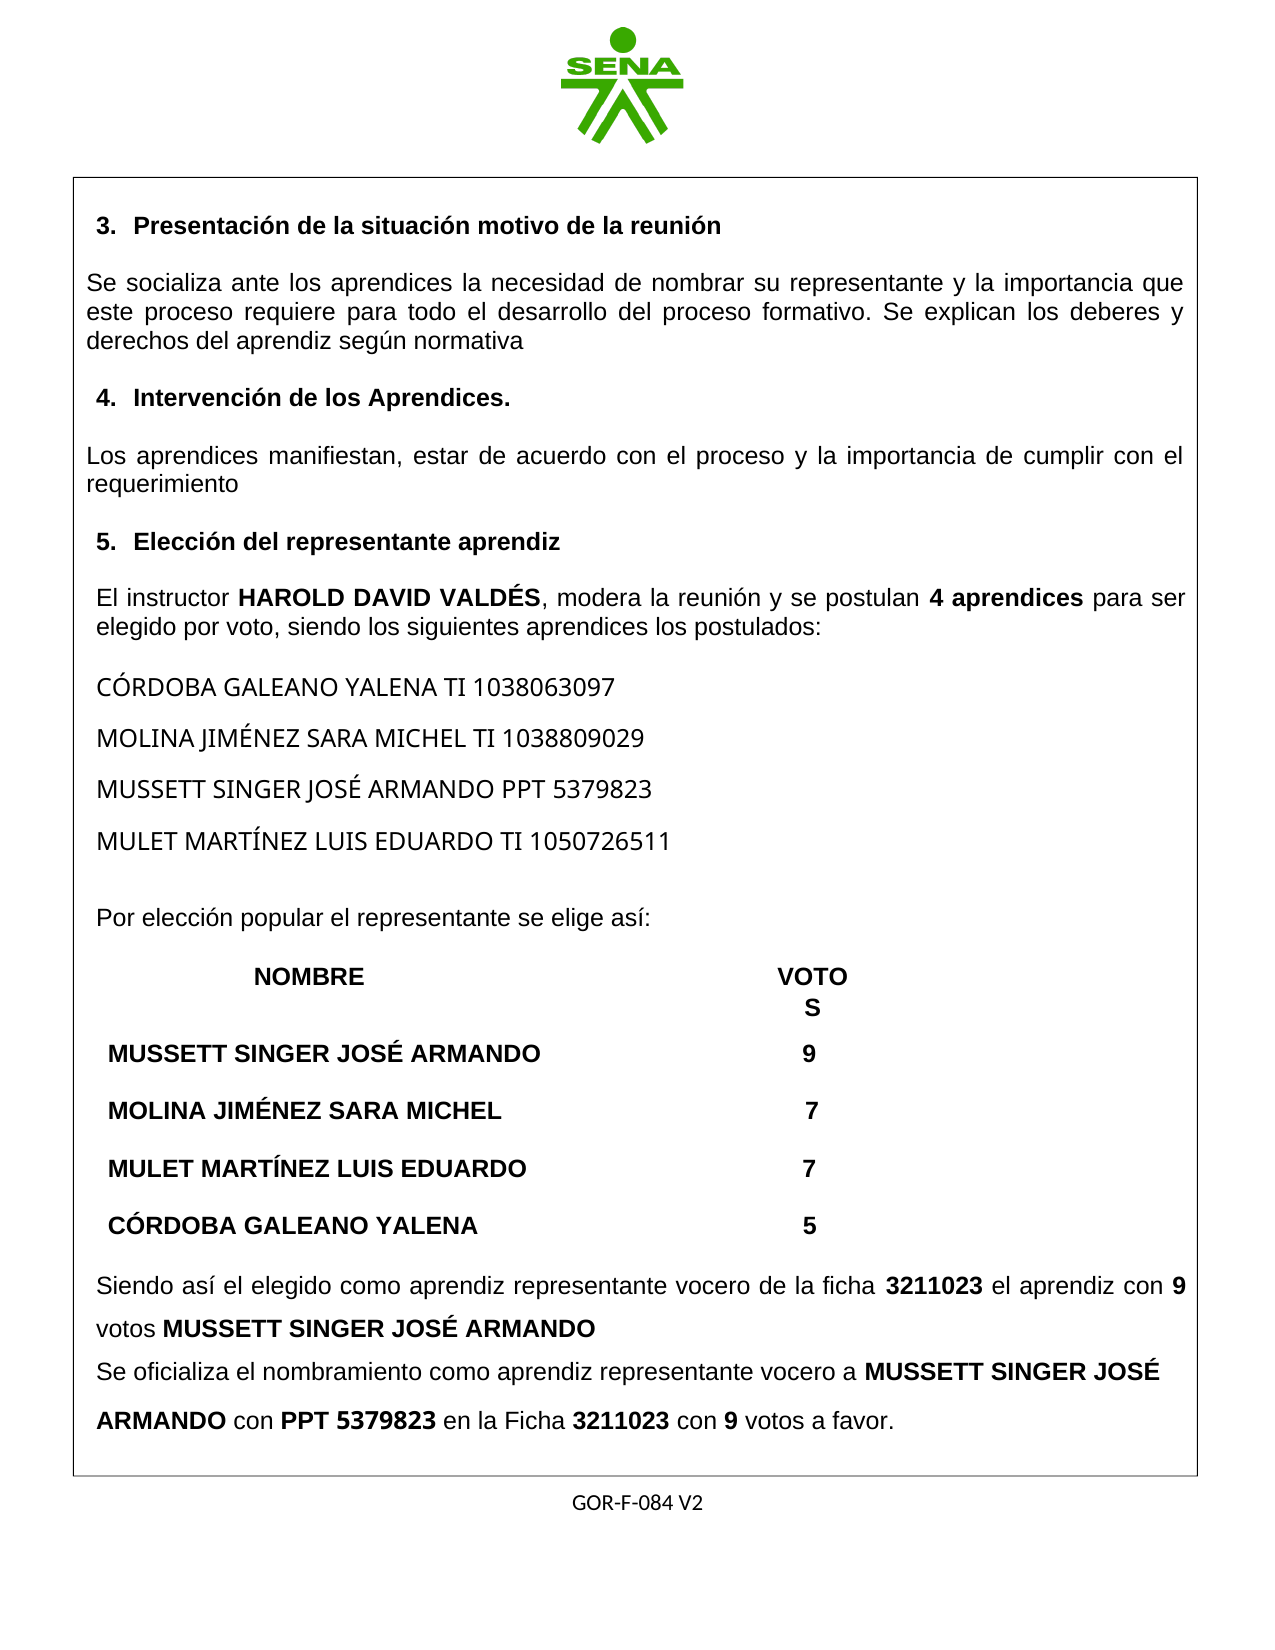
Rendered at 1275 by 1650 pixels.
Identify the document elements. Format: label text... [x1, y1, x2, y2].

table_cell 7 [653, 1140, 861, 1197]
table_cell MOLINA JIMÉNEZ SARA MICHEL [91, 1082, 653, 1140]
text Los aprendices manifiestan, estar de acuerdo con el proceso y la importancia de cumplir con el requerimiento [86, 441, 1186, 498]
table_cell CÓRDOBA GALEANO YALENA [91, 1197, 653, 1242]
table_cell 9 [653, 1025, 861, 1082]
text El instructor HAROLD DAVID VALDÉS, modera la reunión y se postulan 4 aprendices para ser elegido por voto, siendo los siguientes aprendices los postulados: [96, 584, 1186, 641]
list Intervención de los Aprendices. [96, 383, 1275, 412]
text Siendo así el elegido como aprendiz representante vocero de la ficha 3211023 el aprendiz con 9 votos MUSSETT SINGER JOSÉ ARMANDO [96, 1271, 1186, 1342]
table_header NOMBRE [91, 961, 653, 1025]
table_header VOTOS [653, 961, 861, 1025]
text Se socializa ante los aprendices la necesidad de nombrar su representante y la importancia que este proceso requiere para todo el desarrollo del proceso formativo. Se explican los deberes y derechos del aprendiz según normativa [86, 268, 1186, 354]
text MUSSETT SINGER JOSÉ ARMANDO PPT 5379823 [96, 772, 1275, 806]
table_cell 5 [653, 1197, 861, 1242]
table_cell MUSSETT SINGER JOSÉ ARMANDO [91, 1025, 653, 1082]
list Presentación de la situación motivo de la reunión [96, 211, 1275, 239]
picture [561, 27, 684, 144]
text MOLINA JIMÉNEZ SARA MICHEL TI 1038809029 [96, 721, 1275, 755]
text Por elección popular el representante se elige así: [96, 903, 1275, 932]
text CÓRDOBA GALEANO YALENA TI 1038063097 [37, 670, 1275, 704]
table_cell MULET MARTÍNEZ LUIS EDUARDO [91, 1140, 653, 1197]
text MULET MARTÍNEZ LUIS EDUARDO TI 1050726511 [96, 823, 1275, 857]
table_cell 7 [653, 1082, 861, 1140]
list Elección del representante aprendiz [96, 527, 1275, 555]
text Se oficializa el nombramiento como aprendiz representante vocero a MUSSETT SINGER JOSÉ ARMANDO con PPT 5379823 en la Ficha 3211023 con 9 votos a favor. [96, 1357, 1275, 1437]
